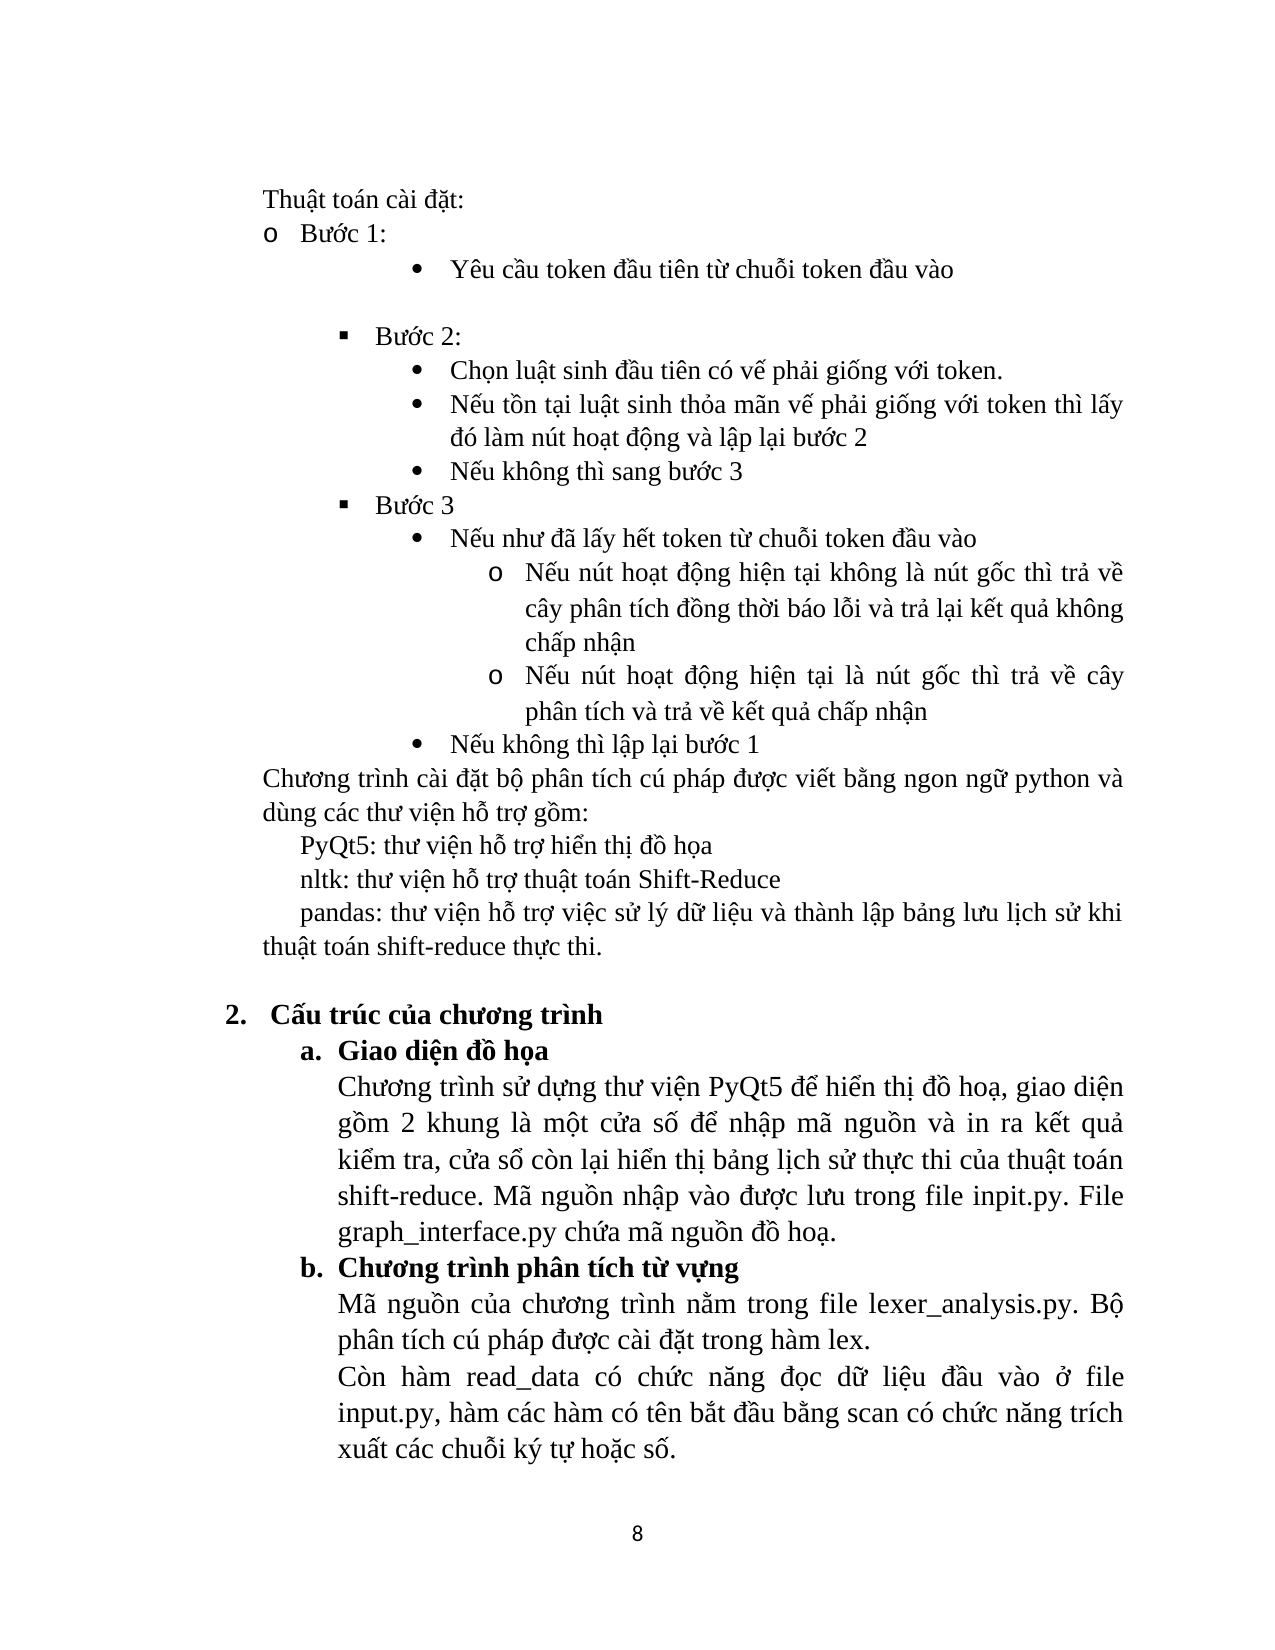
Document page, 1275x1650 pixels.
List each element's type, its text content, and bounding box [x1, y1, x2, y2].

list Còn hàm read_data có chức năng đọc dữ liệu đầu vào ở file input.py, hàm các hàm có tên bắt đầu bằng scan có chức năng trích xuất các chuỗi ký tự hoặc số. [337, 1359, 1125, 1464]
list Bước 2: [337, 320, 1125, 352]
list Cấu trúc của chương trình [225, 997, 1125, 1031]
list Nếu không thì sang bước 3 [412, 455, 1125, 486]
list Chương trình sử dựng thư viện PyQt5 để hiển thị đồ hoạ, giao diện gồm 2 khung là một cửa số để nhập mã nguồn và in ra kết quả kiểm tra, cửa sổ còn lại hiển thị bảng lịch sử thực thi của thuật toán shift-reduce. Mã nguồn nhập vào được lưu trong file inpit.py. File graph_interface.py chứa mã nguồn đồ hoạ. [337, 1069, 1125, 1248]
list Mã nguồn của chương trình nằm trong file lexer_analysis.py. Bộ phân tích cú pháp được cài đặt trong hàm lex. [337, 1286, 1125, 1356]
list Chương trình cài đặt bộ phân tích cú pháp được viết bằng ngon ngữ python và dùng các thư viện hỗ trợ gồm: [262, 762, 1125, 827]
list Yêu cầu token đầu tiên từ chuỗi token đầu vào [412, 253, 1125, 284]
list Giao diện đồ họa [300, 1033, 1125, 1067]
list Thuật toán cài đặt: [262, 183, 1125, 215]
list Bước 1: [262, 217, 1125, 251]
list Nếu nút hoạt động hiện tại là nút gốc thì trả về cây phân tích và trả về kết quả chấp nhận [487, 659, 1125, 726]
list Nếu như đã lấy hết token từ chuỗi token đầu vào [412, 523, 1125, 554]
list Nếu tồn tại luật sinh thỏa mãn vế phải giống với token thì lấy đó làm nút hoạt động và lập lại bước 2 [412, 388, 1125, 453]
list Nếu không thì lập lại bước 1 [412, 729, 1125, 760]
list Chương trình phân tích từ vựng [300, 1250, 1125, 1284]
list Nếu nút hoạt động hiện tại không là nút gốc thì trả về cây phân tích đồng thời báo lỗi và trả lại kết quả không chấp nhận [487, 556, 1125, 657]
list PyQt5: thư viện hỗ trợ hiển thị đồ họa [262, 829, 1125, 861]
list Bước 3 [337, 489, 1125, 520]
list pandas: thư viện hỗ trợ việc sử lý dữ liệu và thành lập bảng lưu lịch sử khi thuật toán shift-reduce thực thi. [262, 897, 1125, 961]
list nltk: thư viện hỗ trợ thuật toán Shift-Reduce [262, 863, 1125, 894]
list Chọn luật sinh đầu tiên có vế phải giống với token. [412, 354, 1125, 385]
